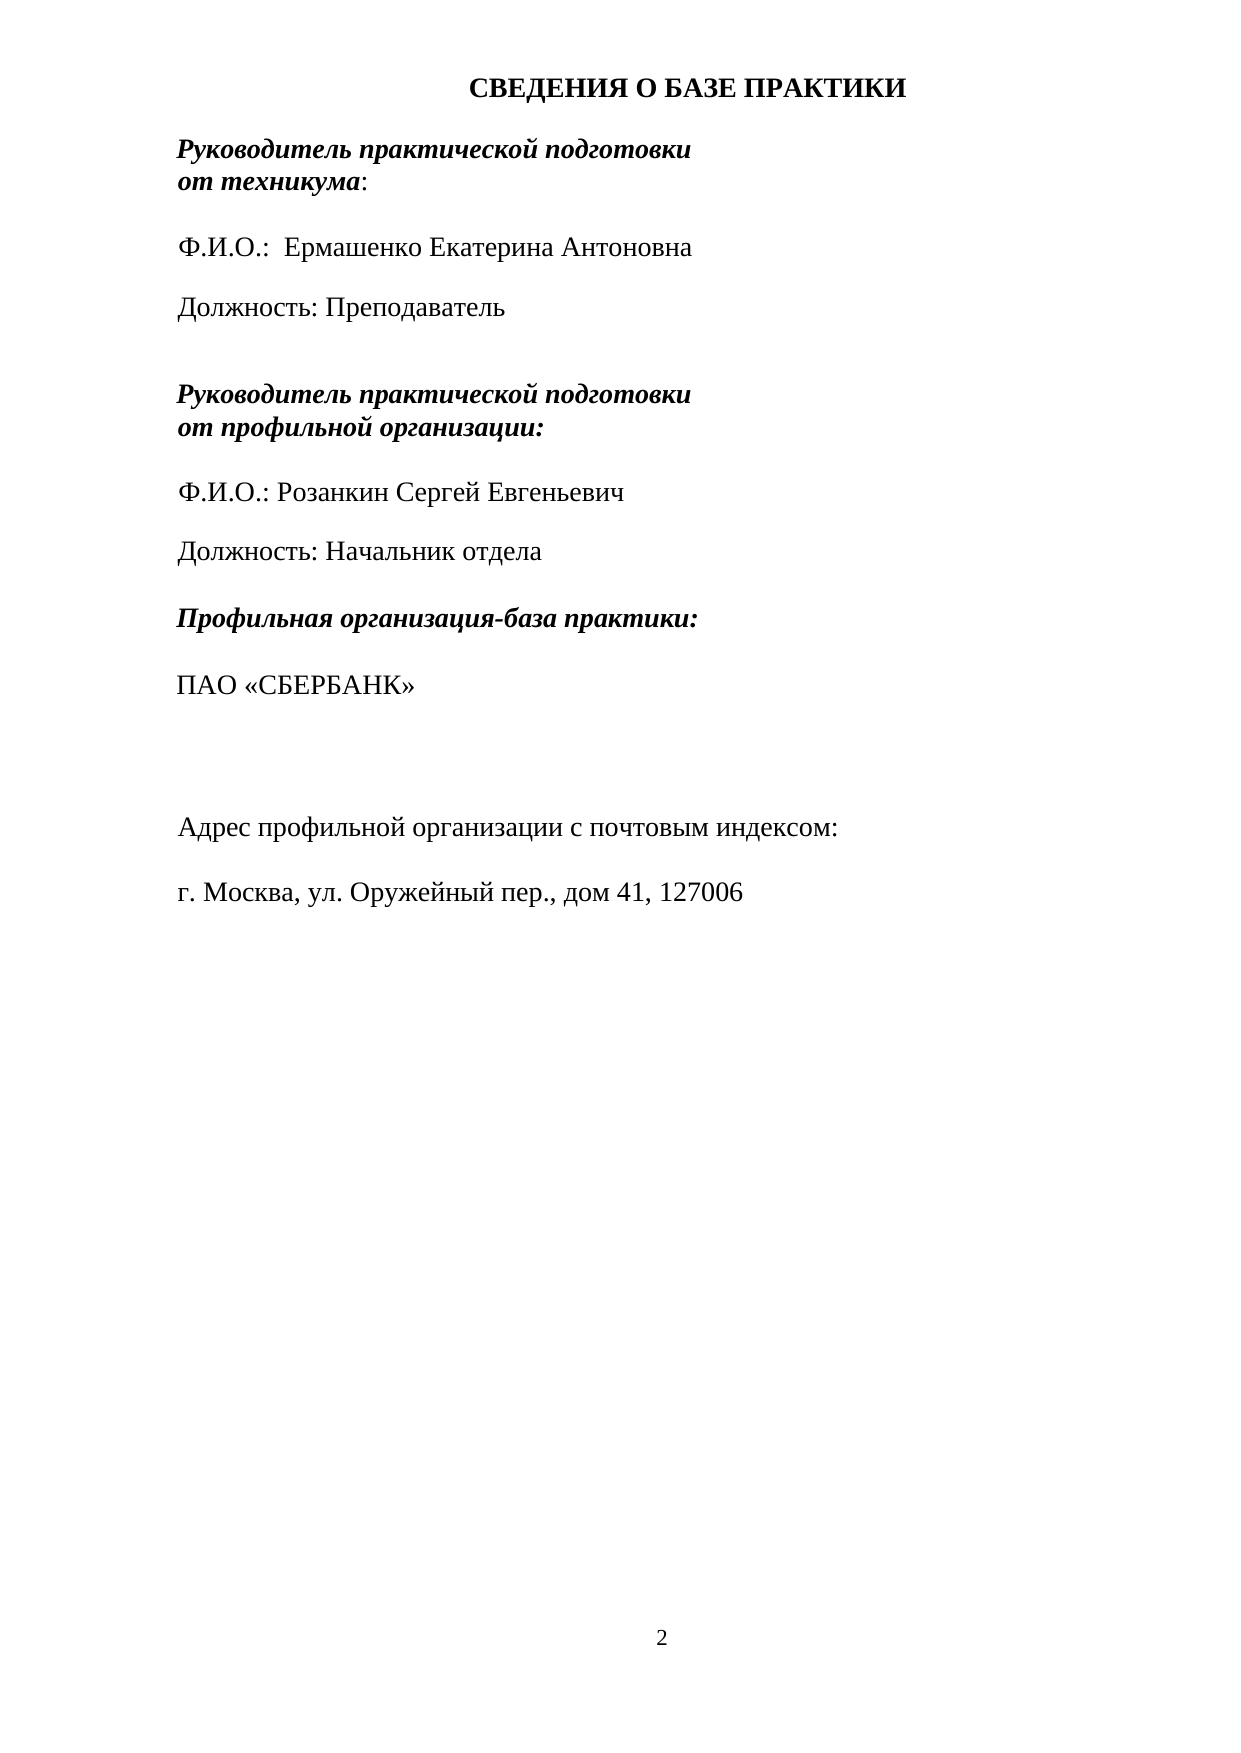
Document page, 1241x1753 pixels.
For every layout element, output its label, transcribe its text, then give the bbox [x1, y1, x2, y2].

text Ф.И.О.: Розанкин Сергей Евгеньевич [178, 475, 1173, 507]
text Руководитель практической подготовки [176, 377, 1173, 410]
text Должность: Начальник отдела [177, 534, 1173, 566]
text от техникума: [178, 164, 1173, 197]
text Должность: Преподаватель [177, 290, 1173, 322]
text ПАО «СБЕРБАНК» [176, 668, 1173, 700]
text г. Москва, ул. Оружейный пер., дом 41, 127006 [150, 875, 1173, 907]
text СВЕДЕНИЯ О БАЗЕ ПРАКТИКИ [150, 71, 907, 104]
text Профильная организация-база практики: [176, 601, 1173, 633]
text от профильной организации: [178, 410, 1173, 442]
text Руководитель практической подготовки [176, 132, 1173, 164]
text Адрес профильной организации с почтовым индексом: [177, 810, 1173, 842]
text Ф.И.О.: Ермашенко Екатерина Антоновна [178, 230, 1173, 263]
